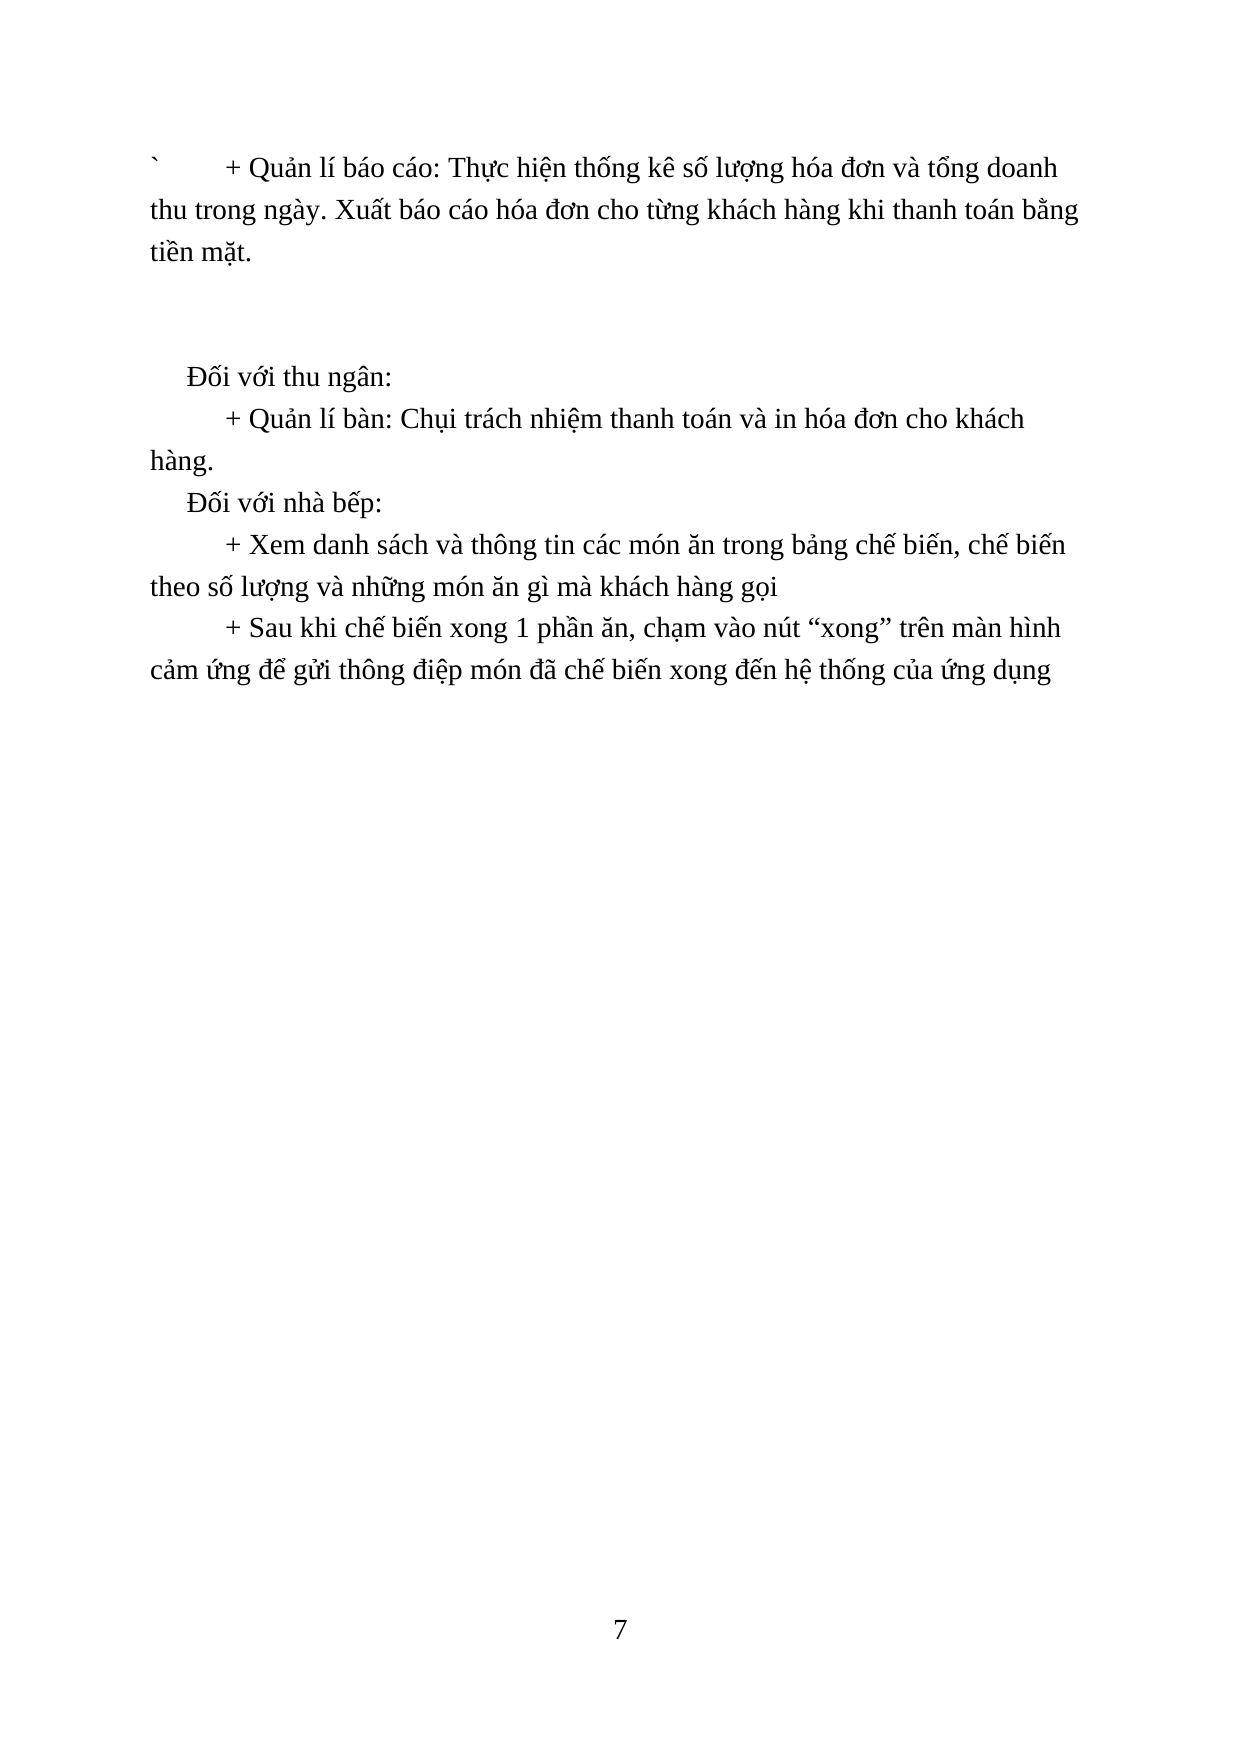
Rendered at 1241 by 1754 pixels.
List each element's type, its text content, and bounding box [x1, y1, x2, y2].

text + Sau khi chế biến xong 1 phần ăn, chạm vào nút “xong” trên màn hình cảm ứng để gửi thông điệp món đã chế biến xong đến hệ thống của ứng dụng [150, 611, 1090, 686]
text Đối với nhà bếp: [150, 485, 1090, 518]
text + Xem danh sách và thông tin các món ăn trong bảng chế biến, chế biến theo số lượng và những món ăn gì mà khách hàng gọi [150, 527, 1090, 602]
text + Quản lí bàn: Chụi trách nhiệm thanh toán và in hóa đơn cho khách hàng. [150, 401, 1090, 477]
text ` + Quản lí báo cáo: Thực hiện thống kê số lượng hóa đơn và tổng doanh thu trong ngày. Xuất báo cáo hóa đơn cho từng khách hàng khi thanh toán bằng tiền mặt. [150, 150, 1090, 267]
text Đối với thu ngân: [150, 359, 1090, 393]
